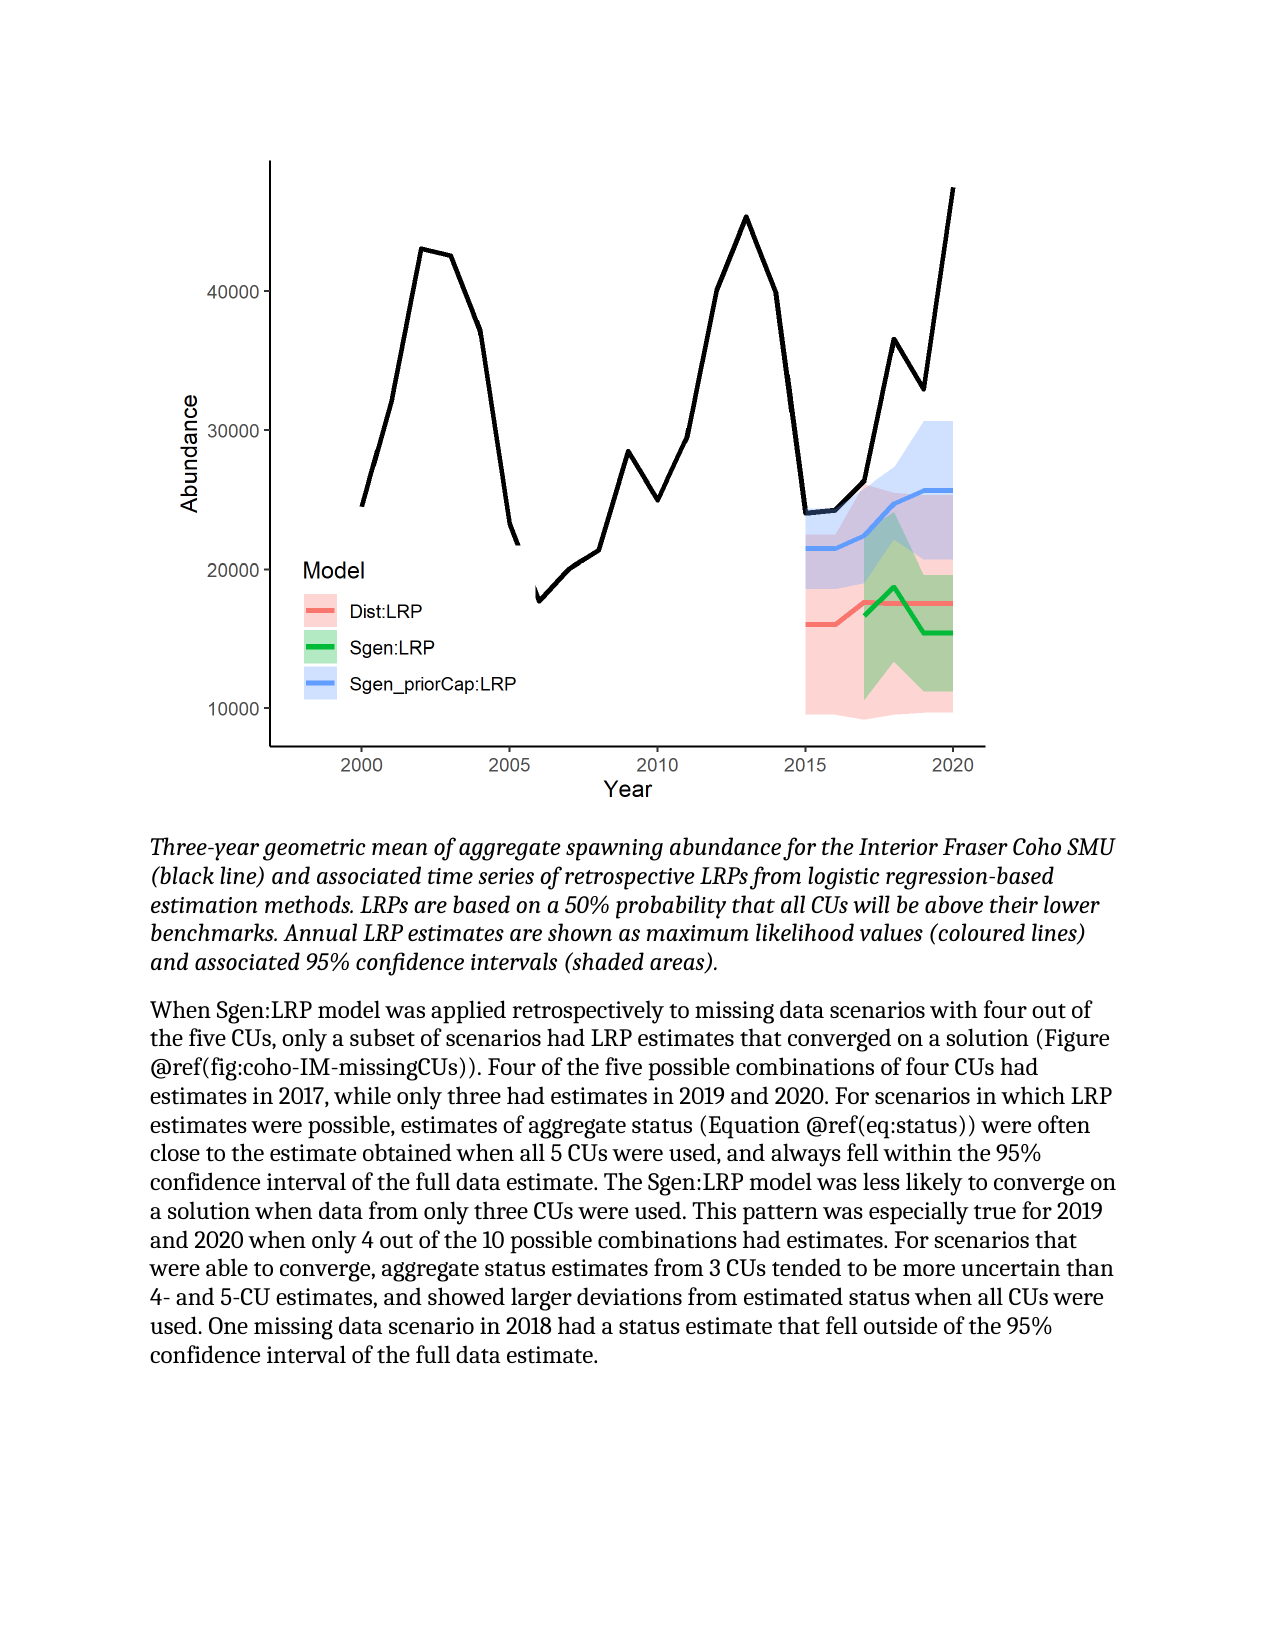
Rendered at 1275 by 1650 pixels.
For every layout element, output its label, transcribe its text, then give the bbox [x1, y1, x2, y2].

text When Sgen:LRP model was applied retrospectively to missing data scenarios with four out of the five CUs, only a subset of scenarios had LRP estimates that converged on a solution (Figure @ref(fig:coho-IM-missingCUs)). Four of the five possible combinations of four CUs had estimates in 2017, while only three had estimates in 2019 and 2020. For scenarios in which LRP estimates were possible, estimates of aggregate status (Equation @ref(eq:status)) were often close to the estimate obtained when all 5 CUs were used, and always fell within the 95% confidence interval of the full data estimate. The Sgen:LRP model was less likely to converge on a solution when data from only three CUs were used. This pattern was especially true for 2019 and 2020 when only 4 out of the 10 possible combinations had estimates. For scenarios that were able to converge, aggregate status estimates from 3 CUs tended to be more uncertain than 4- and 5-CU estimates, and showed larger deviations from estimated status when all CUs were used. One missing data scenario in 2018 had a status estimate that fell outside of the 95% confidence interval of the full data estimate. [150, 996, 1125, 1369]
picture [168, 150, 997, 813]
text Three-year geometric mean of aggregate spawning abundance for the Interior Fraser Coho SMU (black line) and associated time series of retrospective LRPs from logistic regression-based estimation methods. LRPs are based on a 50% probability that all CUs will be above their lower benchmarks. Annual LRP estimates are shown as maximum likelihood values (coloured lines) and associated 95% confidence intervals (shaded areas). [150, 833, 1125, 977]
